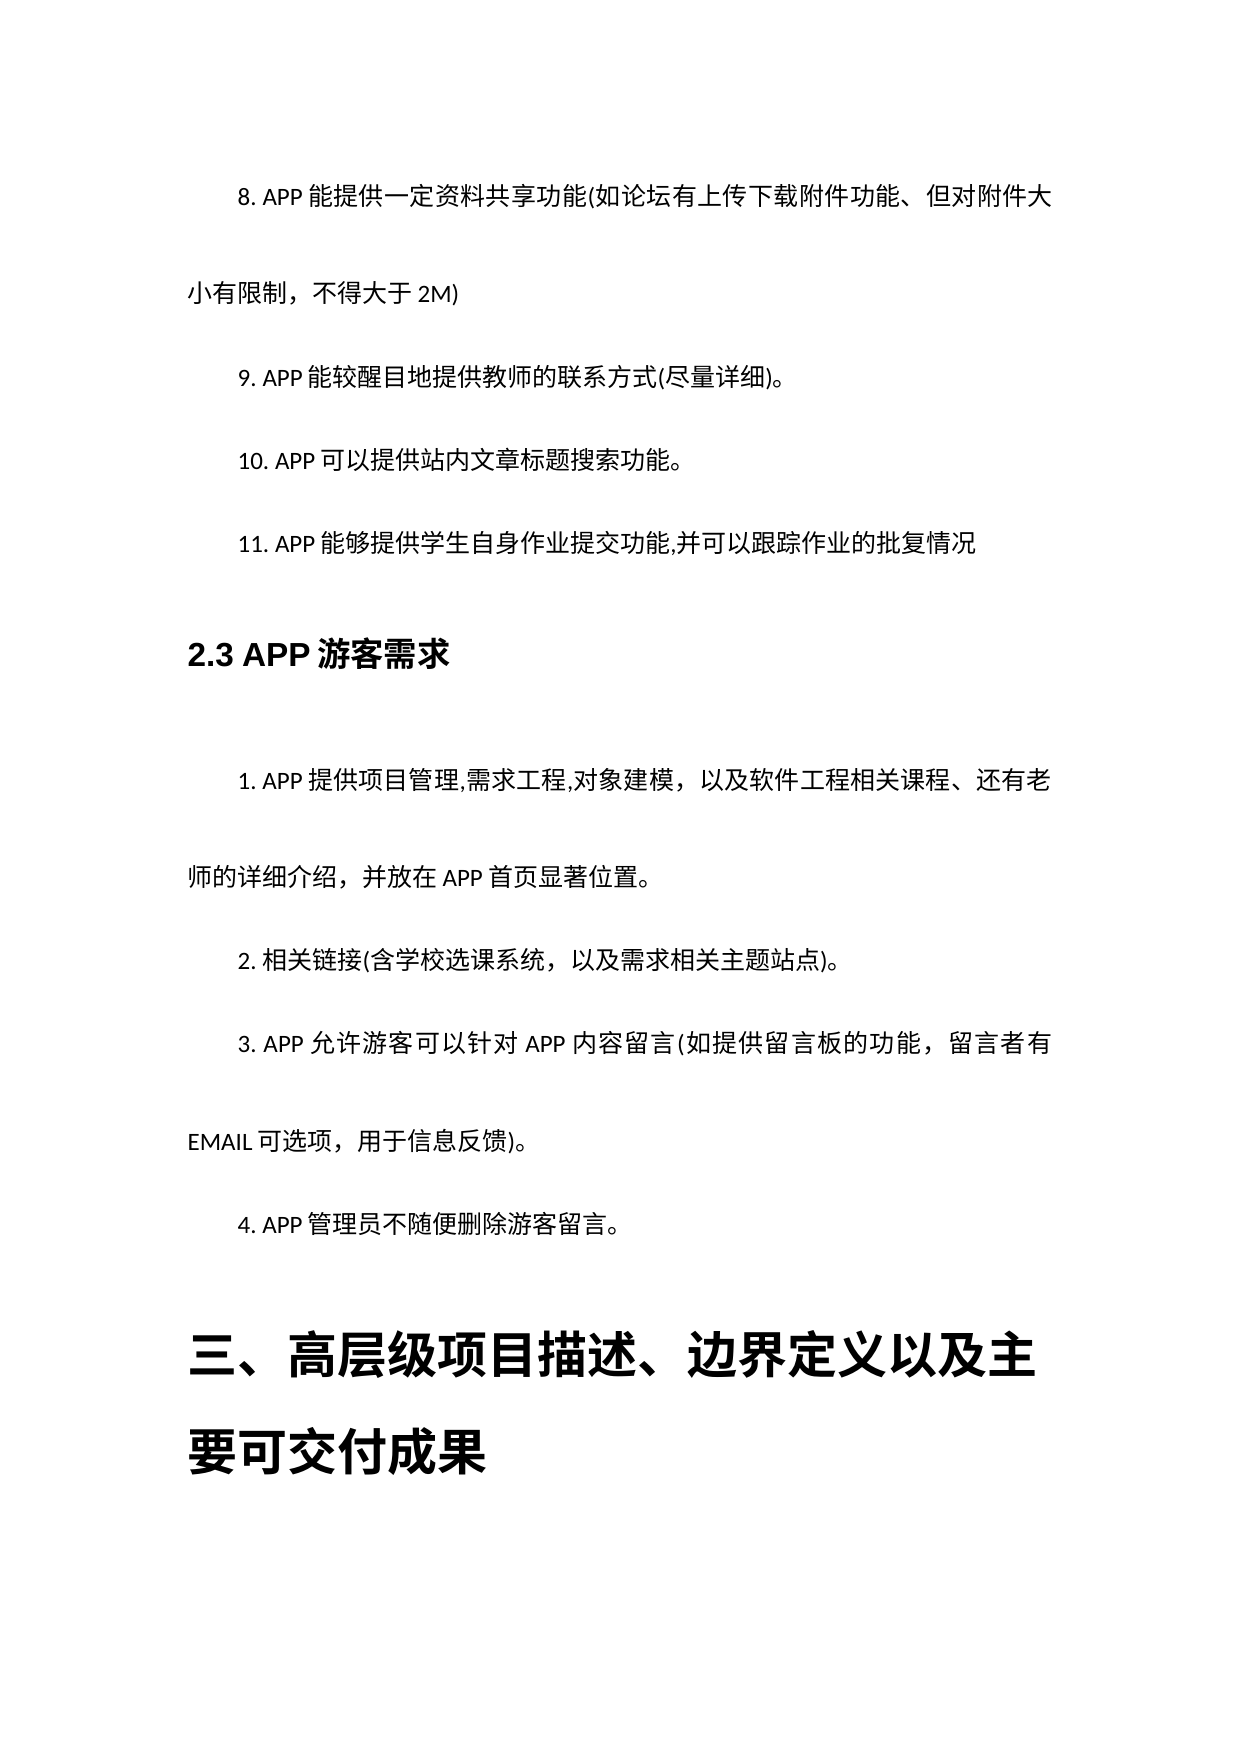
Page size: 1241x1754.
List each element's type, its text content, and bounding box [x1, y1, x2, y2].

list APP能较醒目地提供教师的联系方式(尽量详细)。 [187, 343, 1053, 408]
subtitle 三、高层级项目描述、边界定义以及主要可交付成果 [187, 1302, 1053, 1497]
text 4. APP管理员不随便删除游客留言。 [187, 1190, 1053, 1255]
text 2. 相关链接(含学校选课系统，以及需求相关主题站点)。 [187, 926, 1053, 991]
text 1. APP提供项目管理,需求工程,对象建模，以及软件工程相关课程、还有老师的详细介绍，并放在APP首页显著位置。 [187, 746, 1053, 908]
subtitle 2.3 APP游客需求 [187, 619, 1053, 684]
list APP能够提供学生自身作业提交功能,并可以跟踪作业的批复情况 [187, 509, 1053, 574]
list APP可以提供站内文章标题搜索功能。 [187, 426, 1053, 491]
text 3. APP允许游客可以针对APP内容留言(如提供留言板的功能，留言者有EMAIL可选项，用于信息反馈)。 [187, 1009, 1053, 1172]
list APP能提供一定资料共享功能(如论坛有上传下载附件功能、但对附件大小有限制，不得大于2M) [187, 162, 1053, 324]
